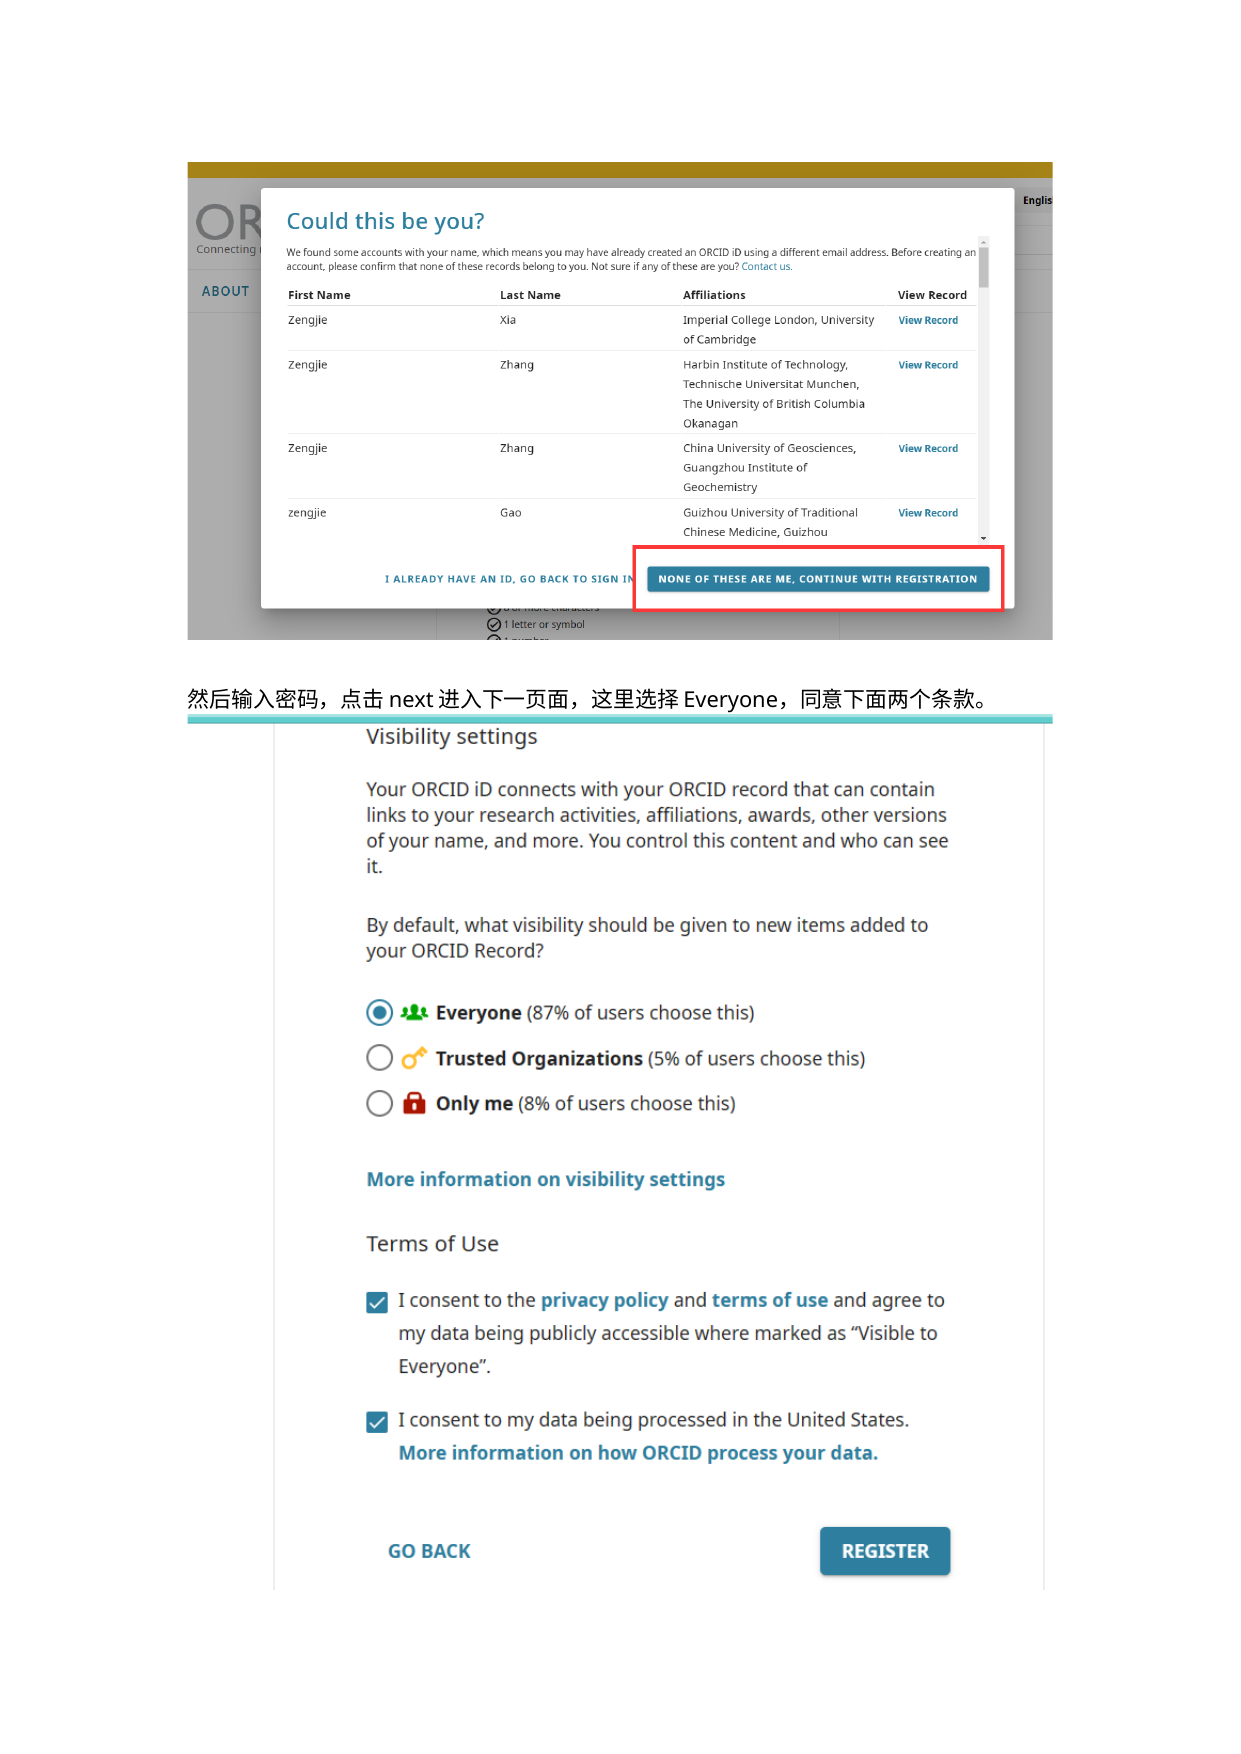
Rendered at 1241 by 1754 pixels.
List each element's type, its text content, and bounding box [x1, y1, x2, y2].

picture [187, 162, 1053, 640]
text 然后输入密码，点击next进入下一页面，这里选择Everyone，同意下面两个条款。 [187, 682, 1053, 714]
picture [187, 714, 1053, 1590]
